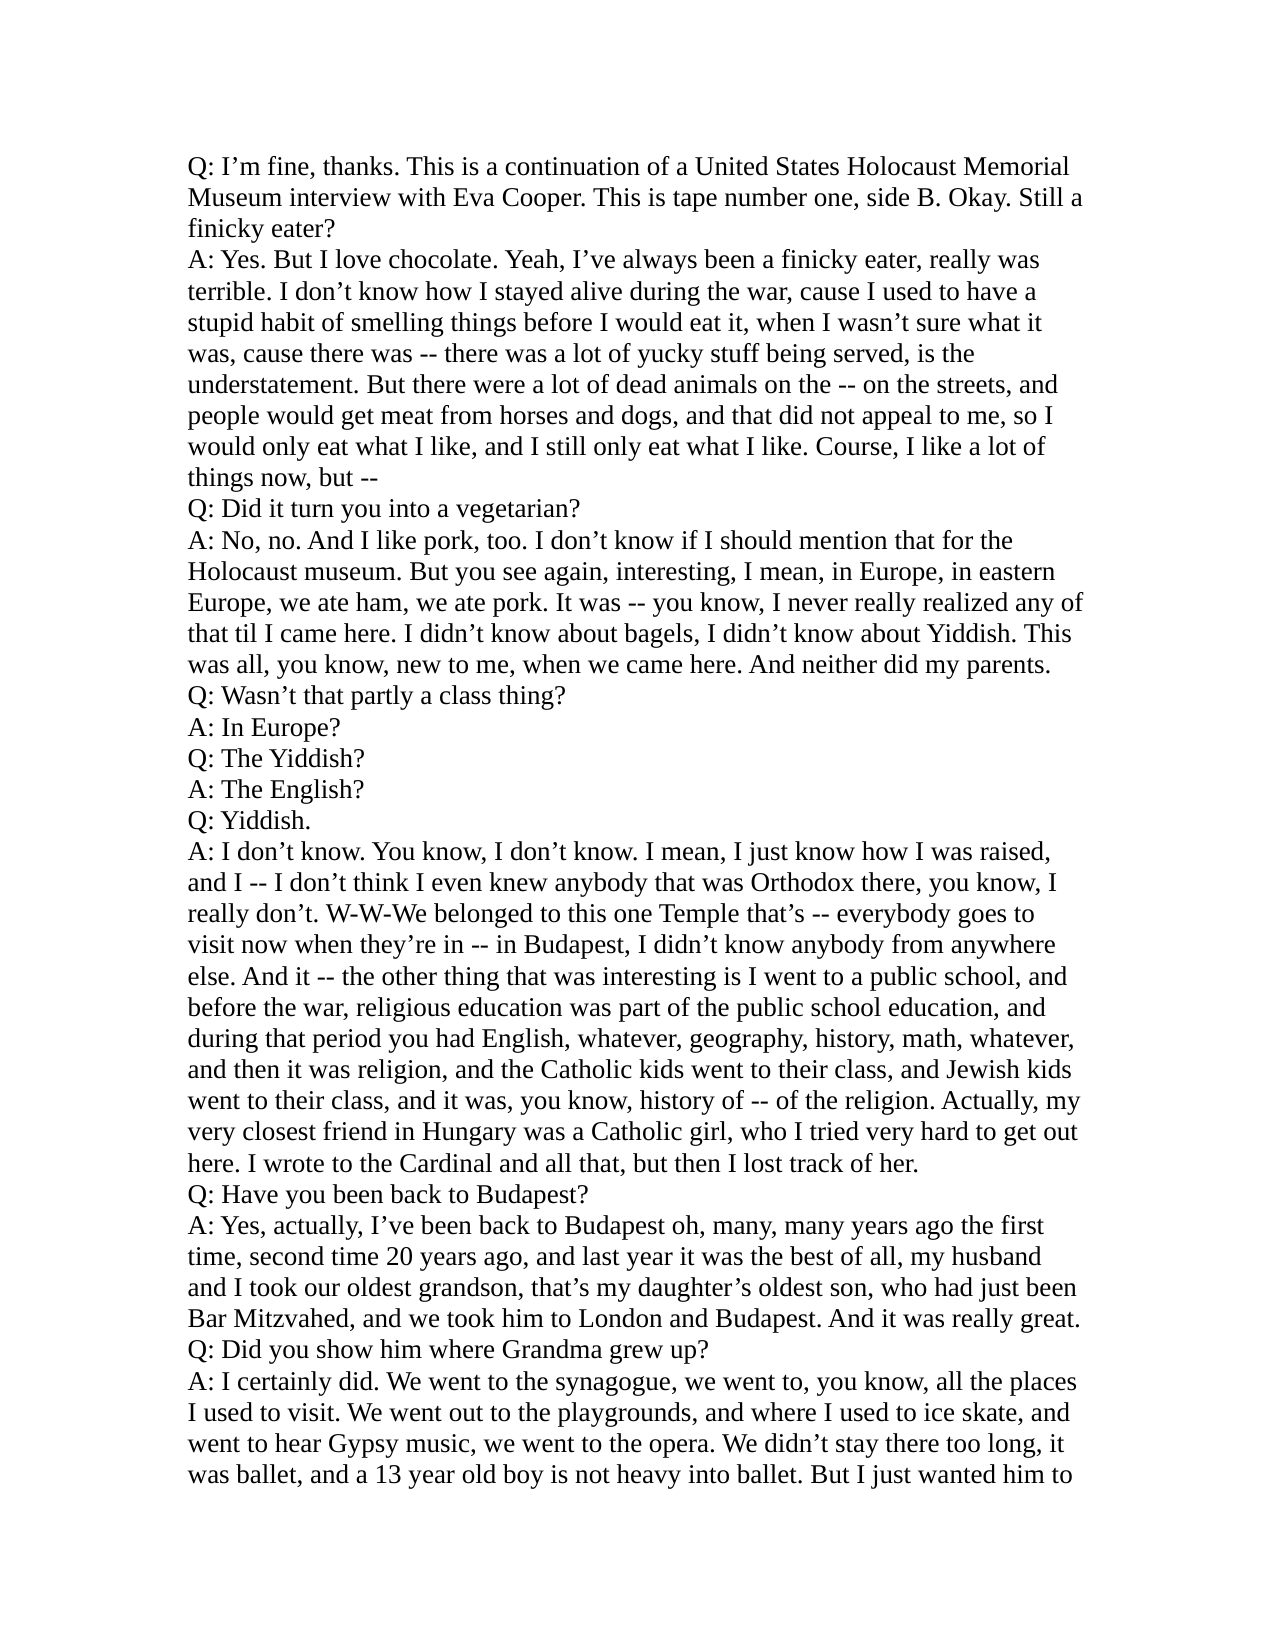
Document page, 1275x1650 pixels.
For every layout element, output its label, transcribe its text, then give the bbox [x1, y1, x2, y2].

text A: Yes, actually, I’ve been back to Budapest oh, many, many years ago the first time, second time 20 years ago, and last year it was the best of all, my husband and I took our oldest grandson, that’s my daughter’s oldest son, who had just been Bar Mitzvahed, and we took him to London and Budapest. And it was really great. [187, 1209, 1087, 1333]
text Q: Yiddish. [187, 804, 1087, 835]
text Q: The Yiddish? [187, 742, 1087, 773]
text A: Yes. But I love chocolate. Yeah, I’ve always been a finicky eater, really was terrible. I don’t know how I stayed alive during the war, cause I used to have a stupid habit of smelling things before I would eat it, when I wasn’t sure what it was, cause there was -- there was a lot of yucky stuff being served, is the understatement. But there were a lot of dead animals on the -- on the streets, and people would get meat from horses and dogs, and that did not appeal to me, so I would only eat what I like, and I still only eat what I like. Course, I like a lot of things now, but -- [187, 243, 1087, 493]
text A: No, no. And I like pork, too. I don’t know if I should mention that for the Holocaust museum. But you see again, interesting, I mean, in Europe, in eastern Europe, we ate ham, we ate pork. It was -- you know, I never really realized any of that til I came here. I didn’t know about bagels, I didn’t know about Yiddish. This was all, you know, new to me, when we came here. And neither did my parents. [187, 524, 1087, 679]
text Q: Did you show him where Grandma grew up? [187, 1333, 1087, 1365]
text A: I don’t know. You know, I don’t know. I mean, I just know how I was raised, and I -- I don’t think I even knew anybody that was Orthodox there, you know, I really don’t. W-W-We belonged to this one Temple that’s -- everybody goes to visit now when they’re in -- in Budapest, I didn’t know anybody from anywhere else. And it -- the other thing that was interesting is I went to a public school, and before the war, religious education was part of the public school education, and during that period you had English, whatever, geography, history, math, whatever, and then it was religion, and the Catholic kids went to their class, and Jewish kids went to their class, and it was, you know, history of -- of the religion. Actually, my very closest friend in Hungary was a Catholic girl, who I tried very hard to get out here. I wrote to the Cardinal and all that, but then I lost track of her. [187, 835, 1087, 1178]
text A: In Europe? [187, 711, 1087, 742]
text Q: Have you been back to Budapest? [187, 1178, 1087, 1209]
text Q: Did it turn you into a vegetarian? [187, 493, 1087, 524]
text Q: I’m fine, thanks. This is a continuation of a United States Holocaust Memorial Museum interview with Eva Cooper. This is tape number one, side B. Okay. Still a finicky eater? [187, 150, 1087, 243]
text A: The English? [187, 773, 1087, 804]
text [187, 1365, 1087, 1489]
text Q: Wasn’t that partly a class thing? [187, 679, 1087, 711]
